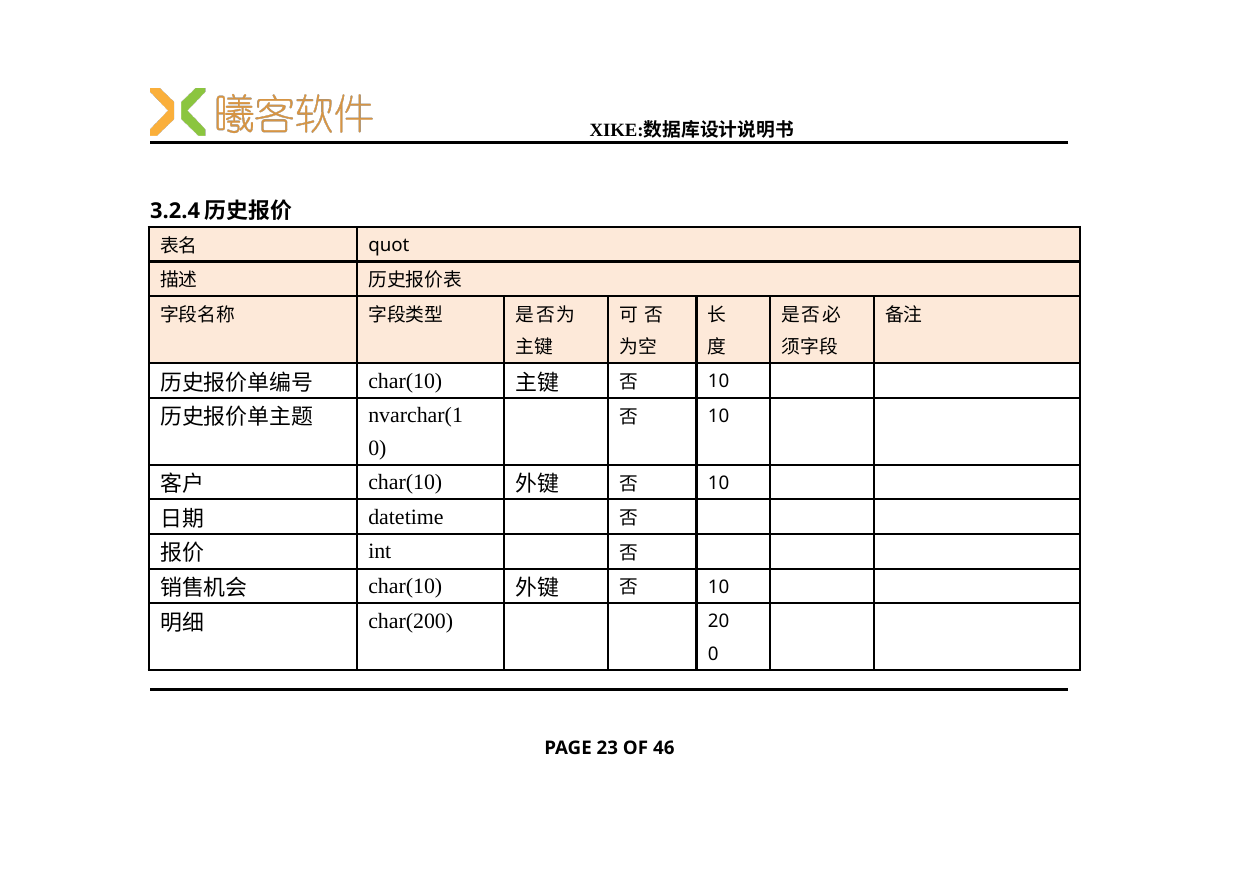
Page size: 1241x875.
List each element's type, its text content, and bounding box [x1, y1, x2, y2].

table_cell 历史报价表 [358, 263, 1079, 295]
table_cell 备注 [875, 297, 1079, 362]
table_cell [505, 604, 607, 669]
table_cell int [358, 535, 503, 567]
table_cell datetime [358, 500, 503, 533]
table_cell [771, 570, 873, 602]
table_cell char(10) [358, 570, 503, 602]
table_cell char(10) [358, 466, 503, 498]
table_cell 客户 [150, 466, 356, 498]
table_cell 字段类型 [358, 297, 503, 362]
table_cell 历史报价单主题 [150, 399, 356, 464]
table_cell 主键 [505, 364, 607, 397]
table_cell [875, 364, 1079, 397]
table_cell [505, 399, 607, 464]
table_cell [875, 570, 1079, 602]
table_cell 10 [698, 570, 769, 602]
table_cell 外键 [505, 570, 607, 602]
table_cell 是否必须字段 [771, 297, 873, 362]
table_cell 否 [609, 364, 695, 397]
table_cell 否 [609, 399, 695, 464]
table_cell [771, 500, 873, 533]
table_cell nvarchar(10) [358, 399, 503, 464]
table_cell 是否为主键 [505, 297, 607, 362]
table_cell [771, 466, 873, 498]
table_cell 可否为空 [609, 297, 695, 362]
table_cell 10 [698, 364, 769, 397]
table_cell [771, 604, 873, 669]
table_cell 否 [609, 535, 695, 567]
table_cell [875, 604, 1079, 669]
table_cell [698, 535, 769, 567]
subtitle 3.2.4历史报价 [150, 193, 1068, 226]
table_cell [771, 364, 873, 397]
table_cell 描述 [150, 263, 356, 295]
table_cell 字段名称 [150, 297, 356, 362]
table_cell 日期 [150, 500, 356, 533]
picture [150, 88, 374, 136]
table_cell 否 [609, 500, 695, 533]
table_cell [698, 500, 769, 533]
table_cell [875, 535, 1079, 567]
table_header 表名 [150, 228, 356, 260]
table_cell [875, 466, 1079, 498]
table_cell 报价 [150, 535, 356, 567]
table_cell [875, 500, 1079, 533]
table_cell 200 [698, 604, 769, 669]
table_cell [875, 399, 1079, 464]
table_header quot [358, 228, 1079, 260]
table_cell 否 [609, 570, 695, 602]
table_cell char(200) [358, 604, 503, 669]
table_cell 否 [609, 466, 695, 498]
table_cell 历史报价单编号 [150, 364, 356, 397]
table_cell [505, 500, 607, 533]
table_cell 销售机会 [150, 570, 356, 602]
table_cell 长度 [698, 297, 769, 362]
table_cell [771, 399, 873, 464]
table_cell [505, 535, 607, 567]
table_cell 10 [698, 399, 769, 464]
table_cell [771, 535, 873, 567]
table_cell 10 [698, 466, 769, 498]
table_cell 明细 [150, 604, 356, 669]
table_cell char(10) [358, 364, 503, 397]
table_cell 外键 [505, 466, 607, 498]
table_cell [609, 604, 695, 669]
